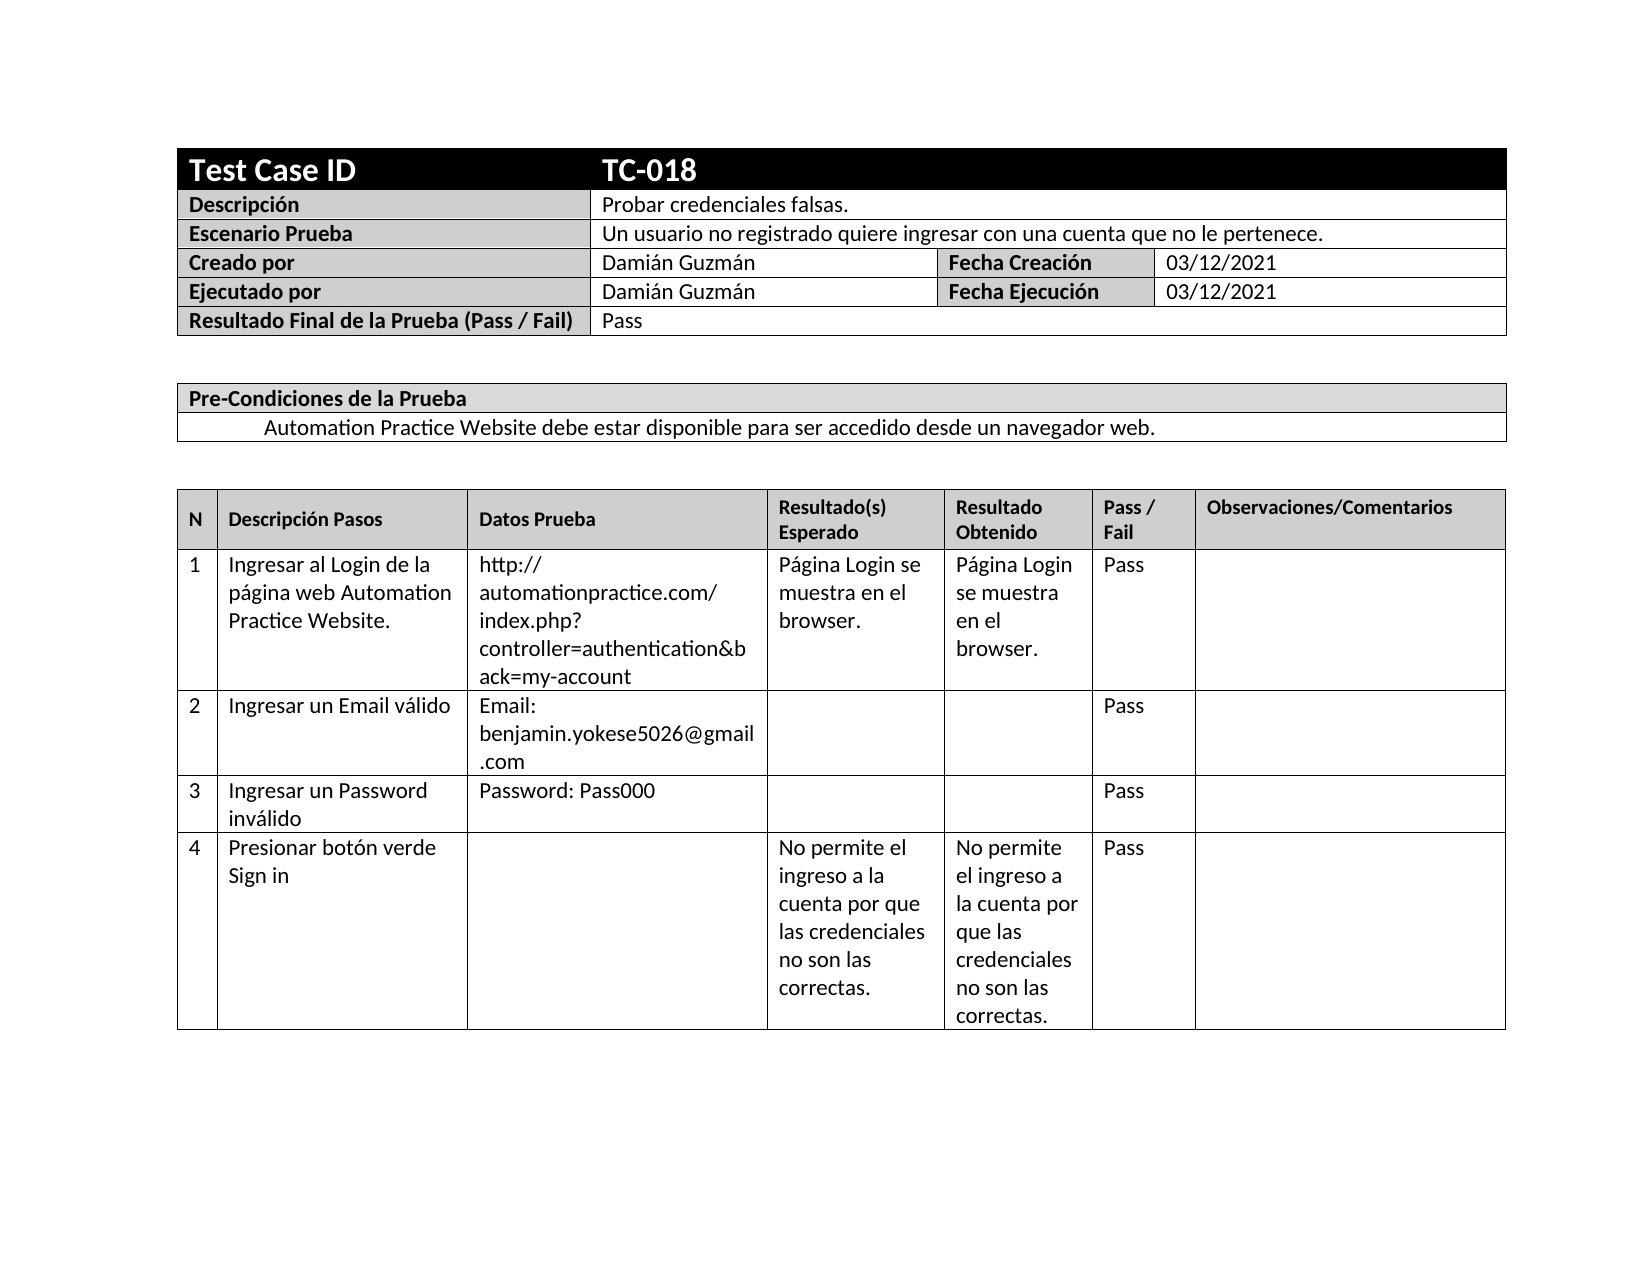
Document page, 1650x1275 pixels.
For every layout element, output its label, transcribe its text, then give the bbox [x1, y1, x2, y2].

table_header Resultado(s) Esperado [768, 490, 944, 549]
table_header N [178, 490, 217, 549]
table_cell No permite el ingreso a la cuenta por que las credenciales no son las correctas. [768, 833, 944, 1029]
table_cell [945, 691, 1092, 775]
table_cell Email: benjamin.yokese5026@gmail.com [468, 691, 767, 775]
table_cell Escenario Prueba [178, 220, 590, 247]
table_header Resultado Obtenido [945, 490, 1092, 549]
table_cell Fecha Creación [938, 249, 1154, 277]
table_cell Probar credenciales falsas. [591, 190, 1506, 218]
table_cell 3 [178, 776, 217, 832]
table_cell Pass [1093, 550, 1195, 690]
table_cell Fecha Ejecución [938, 278, 1154, 306]
table_cell [468, 833, 767, 1029]
table_cell Ingresar al Login de la página web Automation Practice Website. [218, 550, 467, 690]
table_header Observaciones/Comentarios [1196, 490, 1505, 549]
table_cell Automation Practice Website debe estar disponible para ser accedido desde un navegador web. [178, 413, 1506, 441]
table_header Pass / Fail [1093, 490, 1195, 549]
table_cell http://automationpractice.com/index.php?controller=authentication&back=my-account [468, 550, 767, 690]
table_cell 2 [178, 691, 217, 775]
table_cell 1 [178, 550, 217, 690]
table_cell [768, 691, 944, 775]
table_cell [1196, 691, 1505, 775]
table_cell Password: Pass000 [468, 776, 767, 832]
table_cell Pass [1093, 691, 1195, 775]
table_cell Creado por [178, 249, 590, 277]
table_cell Presionar botón verde Sign in [218, 833, 467, 1029]
table_cell Damián Guzmán [591, 278, 937, 306]
table_cell Descripción [178, 190, 590, 218]
table_cell 03/12/2021 [1155, 249, 1506, 277]
table_cell Un usuario no registrado quiere ingresar con una cuenta que no le pertenece. [591, 220, 1506, 247]
table_header Descripción Pasos [218, 490, 467, 549]
table_cell Pass [1093, 833, 1195, 1029]
table_cell 03/12/2021 [1155, 278, 1506, 306]
table_cell Ingresar un Password inválido [218, 776, 467, 832]
table_cell 4 [178, 833, 217, 1029]
table_cell [1196, 776, 1505, 832]
table_cell Página Login se muestra en el browser. [945, 550, 1092, 690]
table_header TC-018 [591, 149, 1506, 189]
table_cell Ingresar un Email válido [218, 691, 467, 775]
table_cell [768, 776, 944, 832]
table_cell [1196, 833, 1505, 1029]
table_cell Pass [591, 307, 1506, 335]
table_cell Resultado Final de la Prueba (Pass / Fail) [178, 307, 590, 335]
table_cell Ejecutado por [178, 278, 590, 306]
table_cell Página Login se muestra en el browser. [768, 550, 944, 690]
table_header Pre-Condiciones de la Prueba [178, 384, 1506, 412]
table_cell [945, 776, 1092, 832]
table_cell No permite el ingreso a la cuenta por que las credenciales no son las correctas. [945, 833, 1092, 1029]
table_cell Pass [1093, 776, 1195, 832]
table_cell Damián Guzmán [591, 249, 937, 277]
table_header Datos Prueba [468, 490, 767, 549]
table_cell [1196, 550, 1505, 690]
table_header Test Case ID [178, 149, 590, 189]
